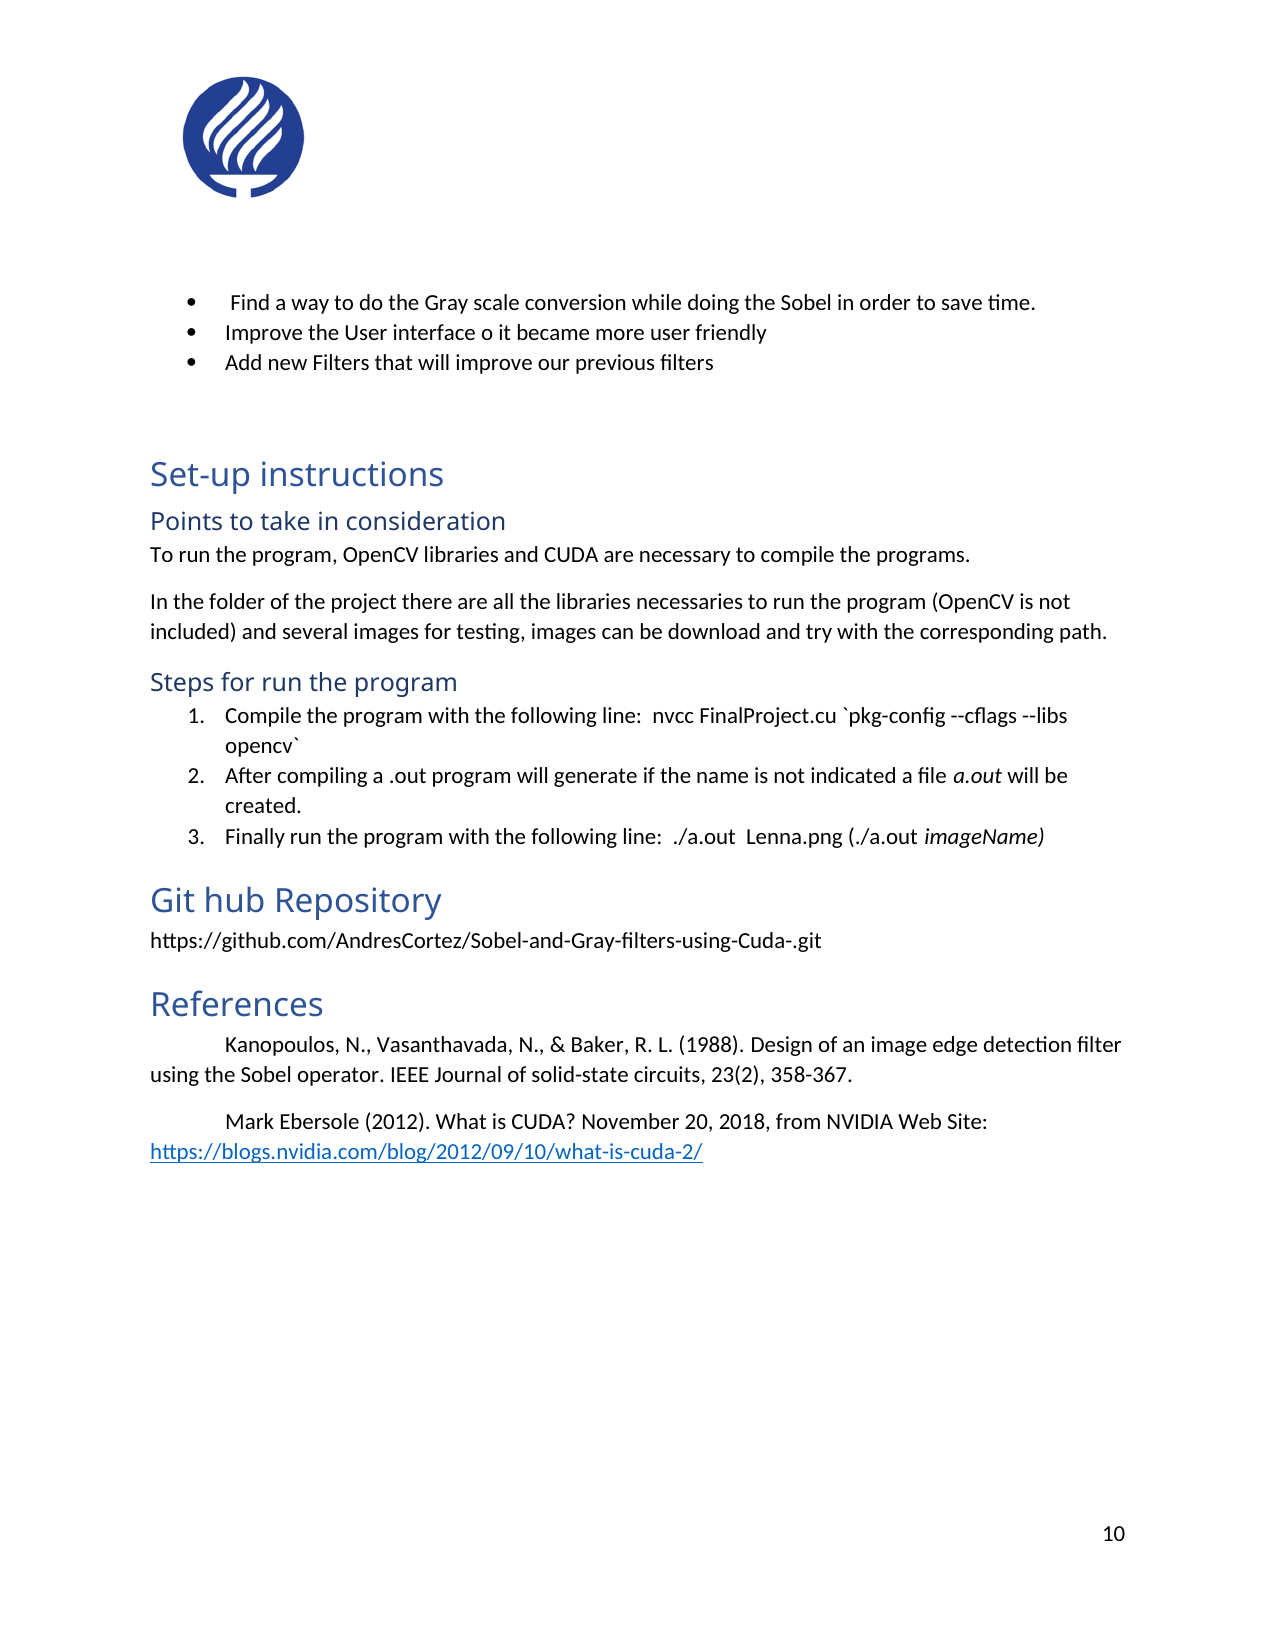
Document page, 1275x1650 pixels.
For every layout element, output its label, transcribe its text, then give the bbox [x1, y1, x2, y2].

text https://github.com/AndresCortez/Sobel-and-Gray-filters-using-Cuda-.git [150, 926, 1125, 954]
list Find a way to do the Gray scale conversion while doing the Sobel in order to save time. [187, 288, 1125, 316]
text Mark Ebersole (2012). What is CUDA? November 20, 2018, from NVIDIA Web Site: https://blogs.nvidia.com/blog/2012/09/10/what-is-cuda-2/ [150, 1107, 1125, 1165]
list Finally run the program with the following line: ./a.out Lenna.png (./a.out imageName) [187, 822, 1125, 850]
list Add new Filters that will improve our previous filters [187, 348, 1125, 376]
list After compiling a .out program will generate if the name is not indicated a file a.out will be created. [187, 761, 1125, 819]
subtitle Set-up instructions [150, 450, 1125, 496]
subtitle Points to take in consideration [150, 503, 1125, 537]
text Kanopoulos, N., Vasanthavada, N., & Baker, R. L. (1988). Design of an image edge detection filter using the Sobel operator. IEEE Journal of solid-state circuits, 23(2), 358-367. [150, 1030, 1125, 1088]
subtitle Git hub Repository [150, 877, 1125, 922]
list Improve the User interface o it became more user friendly [187, 318, 1125, 346]
picture [150, 75, 337, 204]
subtitle References [150, 981, 1125, 1027]
list Compile the program with the following line: nvcc FinalProject.cu `pkg-config --cflags --libs opencv` [187, 701, 1125, 759]
subtitle Steps for run the program [150, 664, 1125, 698]
text In the folder of the project there are all the libraries necessaries to run the program (OpenCV is not included) and several images for testing, images can be download and try with the corresponding path. [150, 587, 1125, 645]
text To run the program, OpenCV libraries and CUDA are necessary to compile the programs. [150, 540, 1125, 568]
